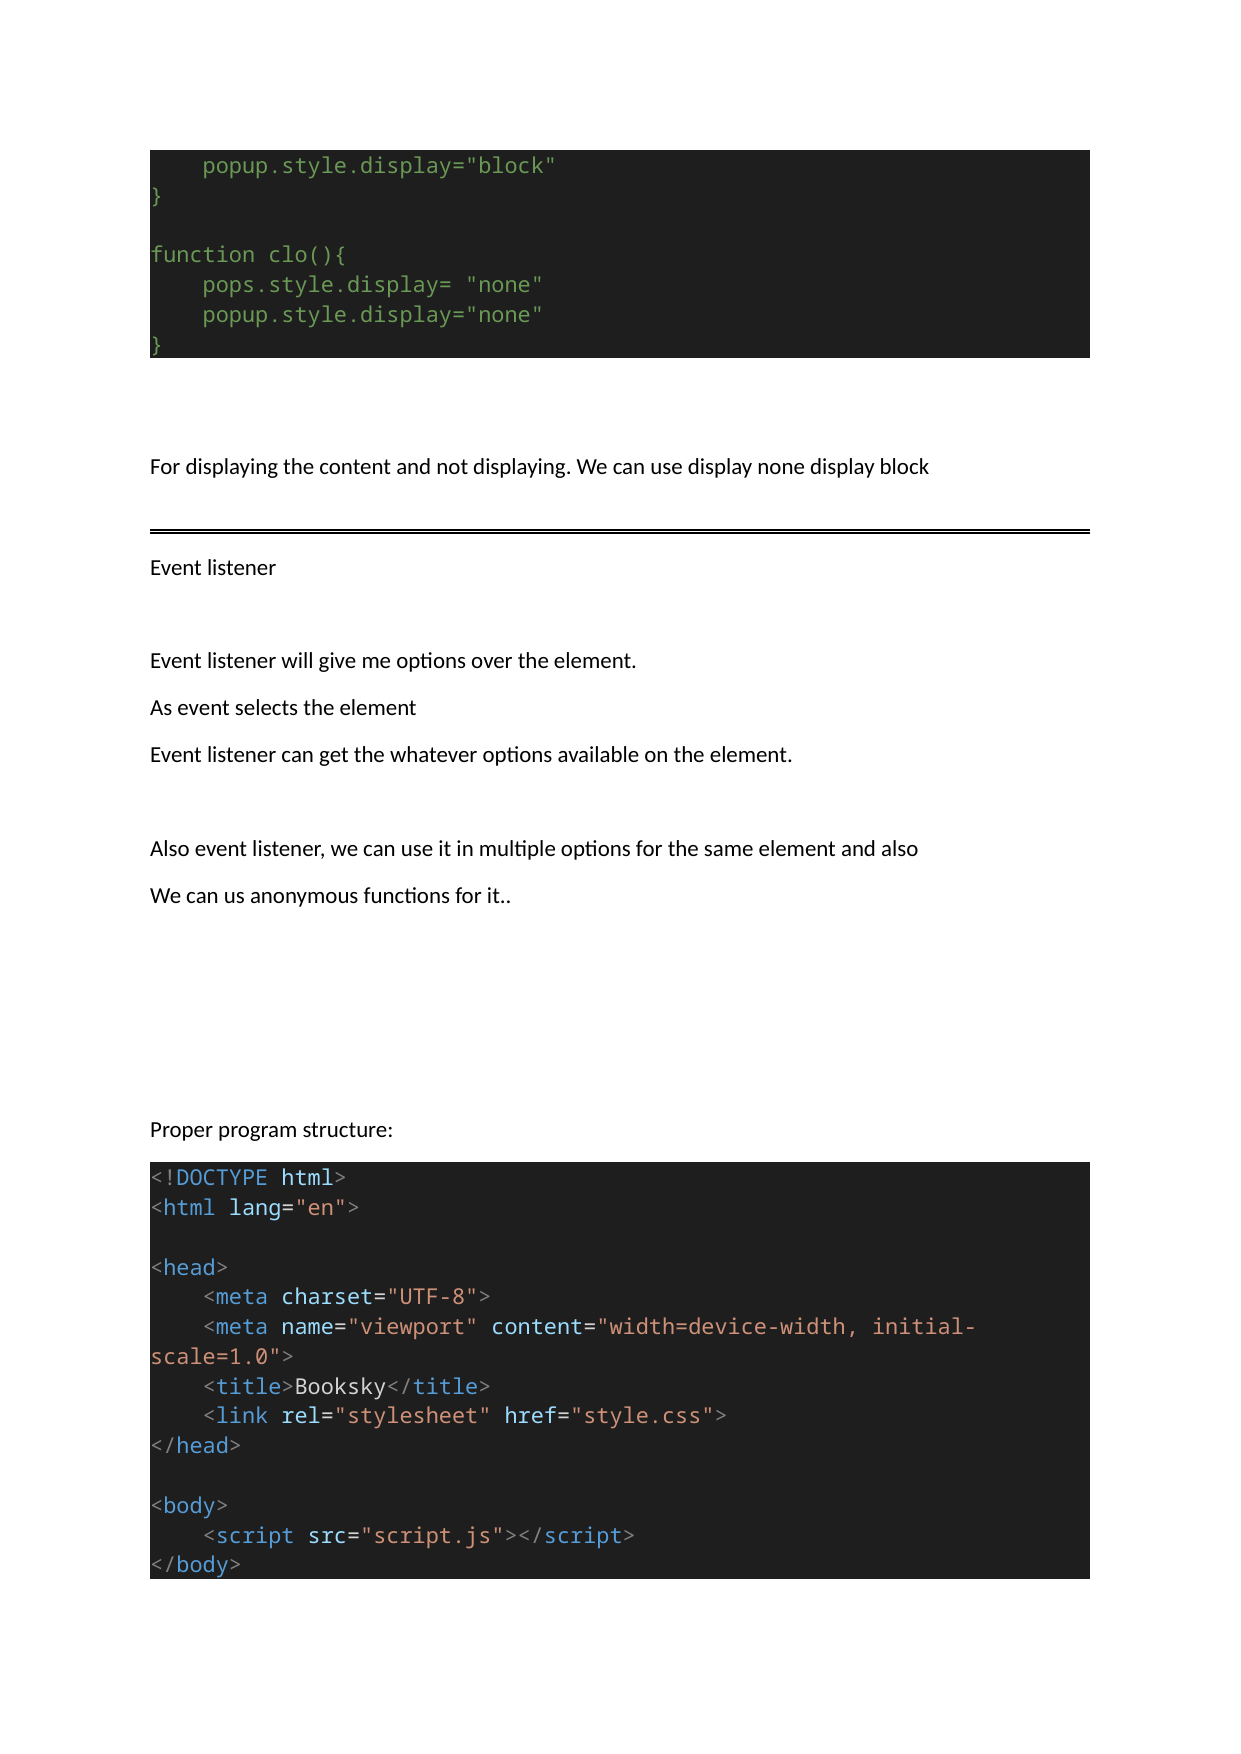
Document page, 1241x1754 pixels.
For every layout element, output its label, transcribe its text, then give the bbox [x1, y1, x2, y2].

text Proper program structure: [150, 1115, 1090, 1143]
text For displaying the content and not displaying. We can use display none display block [150, 452, 1090, 480]
text <head> [150, 1252, 1090, 1281]
text <html lang="en"> [150, 1192, 1090, 1222]
text Event listener [150, 553, 1090, 581]
text popup.style.display="none" [150, 299, 1090, 329]
text <script src="script.js"></script> [150, 1520, 1090, 1549]
text <title>Booksky</title> [150, 1371, 1090, 1401]
text </body> [150, 1549, 1090, 1579]
text <meta charset="UTF-8"> [150, 1281, 1090, 1311]
text <link rel="stylesheet" href="style.css"> [150, 1401, 1090, 1430]
text Event listener will give me options over the element. [150, 647, 1090, 674]
text <body> [150, 1490, 1090, 1520]
text } [150, 180, 1090, 209]
text As event selects the element [150, 693, 1090, 721]
text } [150, 329, 1090, 358]
text popup.style.display="block" [150, 150, 1090, 180]
text Event listener can get the whatever options available on the element. [150, 740, 1090, 768]
text pops.style.display= "none" [150, 269, 1090, 299]
text </head> [150, 1430, 1090, 1460]
text function clo(){ [150, 239, 1090, 269]
text <!DOCTYPE html> [150, 1162, 1090, 1192]
text Also event listener, we can use it in multiple options for the same element and also [150, 834, 1090, 862]
text <meta name="viewport" content="width=device-width, initial-scale=1.0"> [150, 1311, 1090, 1371]
text We can us anonymous functions for it.. [150, 881, 1090, 909]
